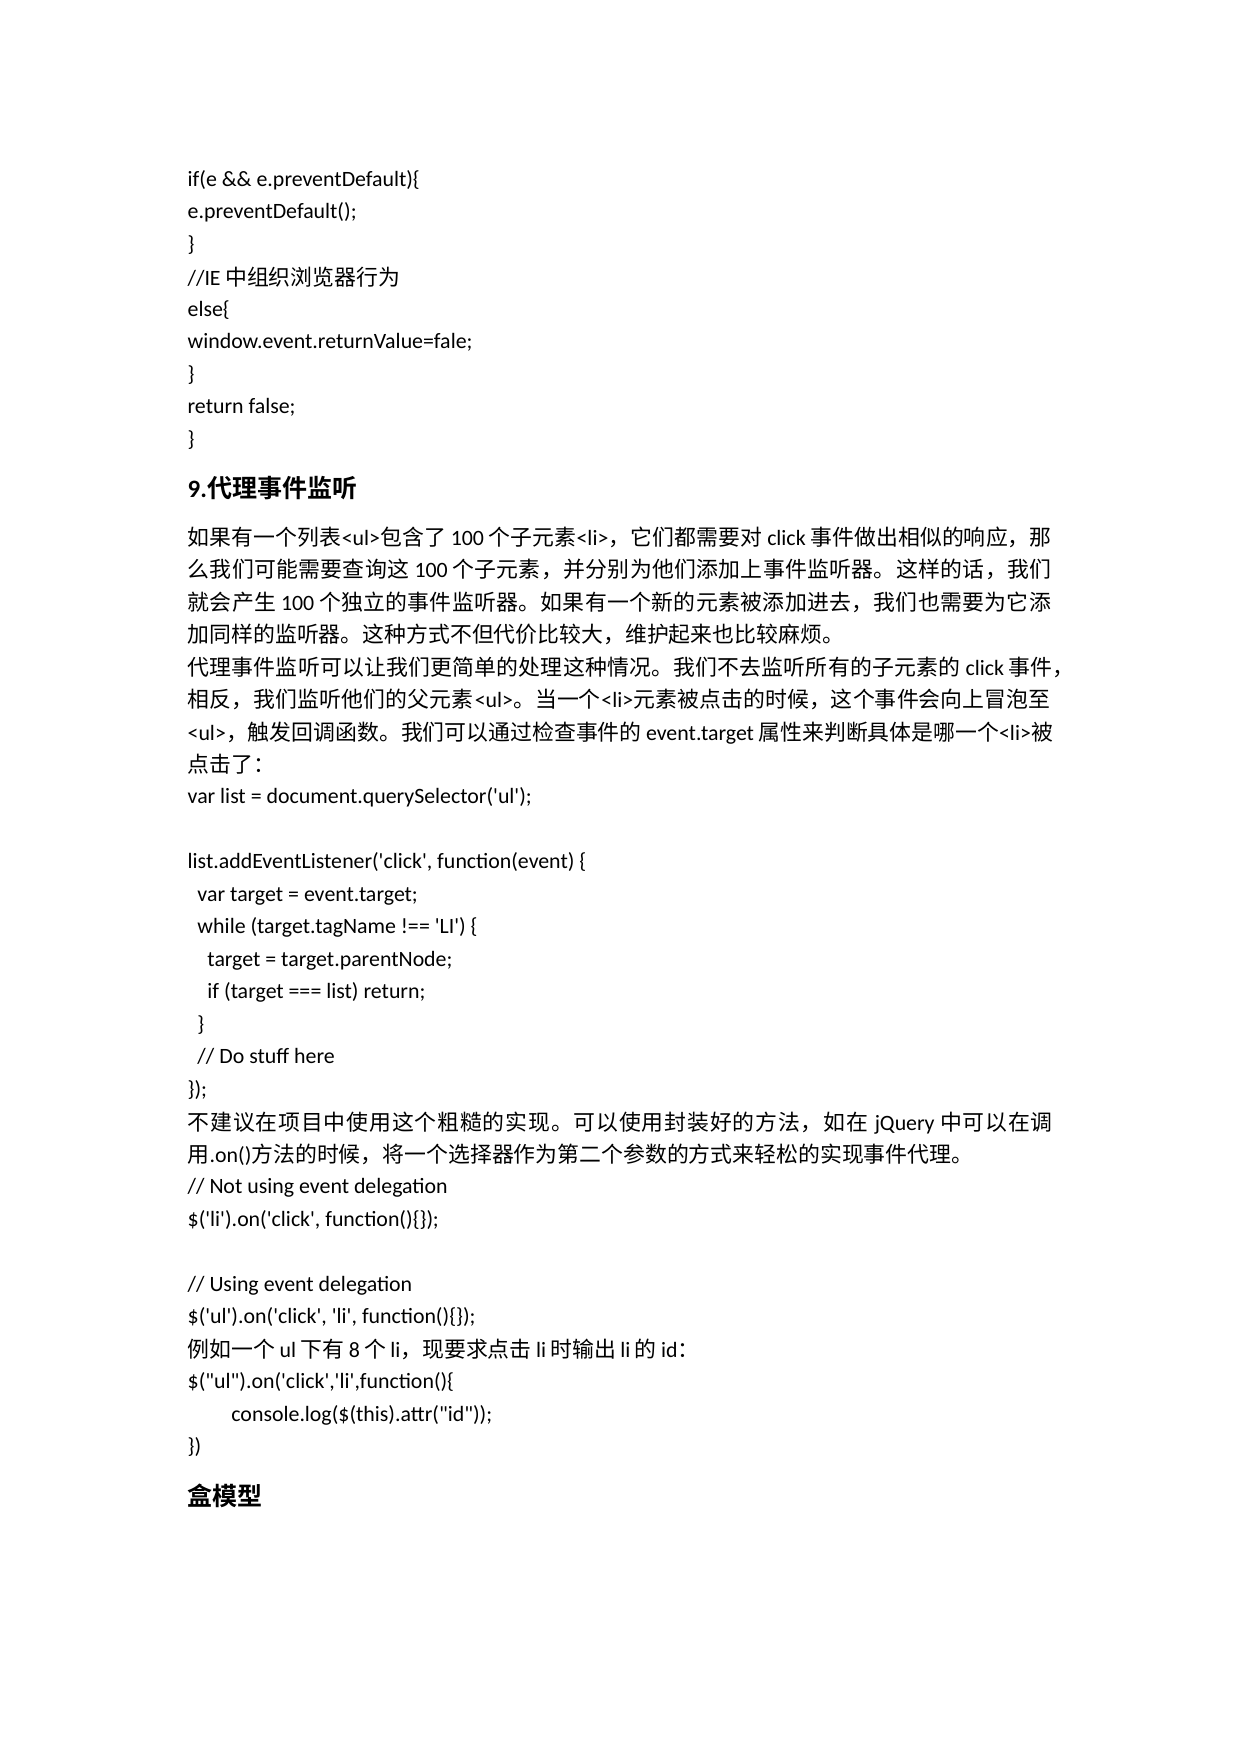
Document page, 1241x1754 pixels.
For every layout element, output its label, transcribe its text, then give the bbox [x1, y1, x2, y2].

text }); [187, 1072, 1053, 1104]
text // Not using event delegation [187, 1169, 1053, 1202]
text 如果有一个列表<ul>包含了100个子元素<li>，它们都需要对click事件做出相似的响应，那么我们可能需要查询这100个子元素，并分别为他们添加上事件监听器。这样的话，我们就会产生100个独立的事件监听器。如果有一个新的元素被添加进去，我们也需要为它添加同样的监听器。这种方式不但代价比较大，维护起来也比较麻烦。 [187, 519, 1053, 649]
text while (target.tagName !== 'LI') { [187, 909, 1053, 942]
text return false; [187, 389, 1053, 422]
text }) [187, 1429, 1053, 1462]
text list.addEventListener('click', function(event) { [187, 844, 1053, 877]
text 盒模型 [187, 1462, 1053, 1527]
text console.log($(this).attr("id")); [187, 1397, 1053, 1429]
text target = target.parentNode; [187, 942, 1053, 974]
text if(e && e.preventDefault){ [187, 162, 1053, 194]
text } [187, 422, 1053, 454]
text window.event.returnValue=fale; [187, 324, 1053, 357]
text } [187, 357, 1053, 389]
text } [187, 227, 1053, 259]
text e.preventDefault(); [187, 194, 1053, 227]
text // Using event delegation [187, 1267, 1053, 1299]
text 9.代理事件监听 [187, 454, 1053, 519]
text //IE中组织浏览器行为 [187, 259, 1053, 292]
text var list = document.querySelector('ul'); [187, 779, 1053, 812]
text $('li').on('click', function(){}); [187, 1202, 1053, 1234]
text 例如一个ul下有8个li，现要求点击li时输出li的id： [187, 1332, 1053, 1364]
text $("ul").on('click','li',function(){ [187, 1364, 1053, 1397]
text 不建议在项目中使用这个粗糙的实现。可以使用封装好的方法，如在jQuery中可以在调用.on()方法的时候，将一个选择器作为第二个参数的方式来轻松的实现事件代理。 [187, 1104, 1053, 1169]
text if (target === list) return; [187, 974, 1053, 1007]
text 代理事件监听可以让我们更简单的处理这种情况。我们不去监听所有的子元素的click事件，相反，我们监听他们的父元素<ul>。当一个<li>元素被点击的时候，这个事件会向上冒泡至<ul>，触发回调函数。我们可以通过检查事件的event.target属性来判断具体是哪一个<li>被点击了： [187, 649, 1053, 779]
text else{ [187, 292, 1053, 324]
text $('ul').on('click', 'li', function(){}); [187, 1299, 1053, 1332]
text // Do stuff here [187, 1039, 1053, 1072]
text var target = event.target; [187, 877, 1053, 909]
text } [187, 1007, 1053, 1039]
